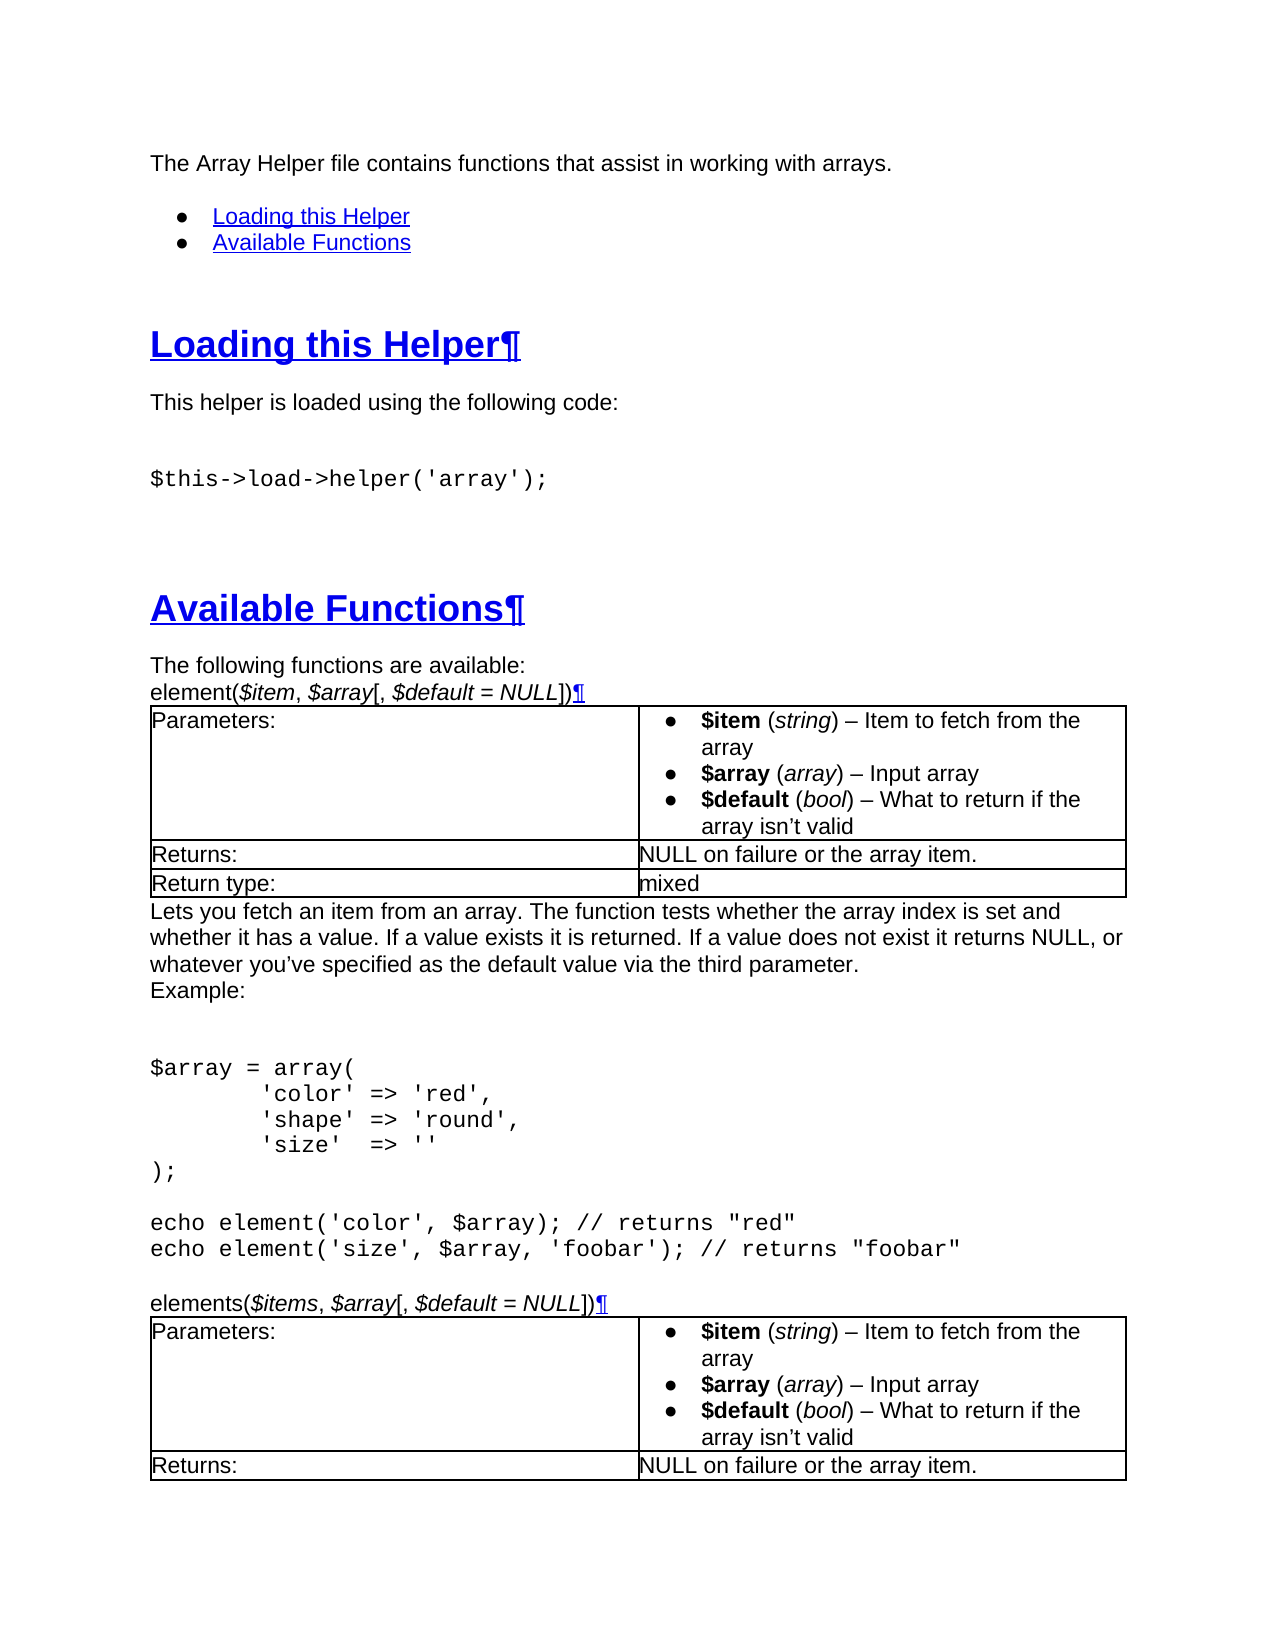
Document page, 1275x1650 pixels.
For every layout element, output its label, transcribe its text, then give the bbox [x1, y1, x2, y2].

table_header $item (string) – Item to fetch from the array $array (array) – Input array $default (bool) – What to return if the array isn’t valid [640, 1318, 1125, 1450]
table_header Parameters: [152, 1318, 638, 1450]
text The Array Helper file contains functions that assist in working with arrays. [150, 150, 1125, 176]
text Lets you fetch an item from an array. The function tests whether the array index is set and whether it has a value. If a value exists it is returned. If a value does not exist it returns NULL, or whatever you’ve specified as the default value via the third parameter. [150, 898, 1125, 977]
text $this->load->helper('array'); [150, 468, 1125, 520]
table_cell NULL on failure or the array item. [640, 841, 1125, 867]
table_cell Returns: [152, 1452, 638, 1478]
text This helper is loaded using the following code: [150, 388, 1125, 415]
text Available Functions¶ [150, 586, 1125, 629]
text The following functions are available: [150, 652, 1125, 679]
list Loading this Helper [175, 203, 1125, 229]
table_cell NULL on failure or the array item. [640, 1452, 1125, 1478]
text Example: [150, 977, 1125, 1003]
table_cell Return type: [152, 870, 638, 896]
text element($item, $array[, $default = NULL])¶ [150, 679, 1125, 705]
list Available Functions [175, 229, 1125, 255]
text elements($items, $array[, $default = NULL])¶ [150, 1290, 1125, 1316]
text Loading this Helper¶ [150, 322, 1125, 365]
table_cell mixed [640, 870, 1125, 896]
table_header Parameters: [152, 707, 638, 839]
table_cell Returns: [152, 841, 638, 867]
table_header $item (string) – Item to fetch from the array $array (array) – Input array $default (bool) – What to return if the array isn’t valid [640, 707, 1125, 839]
text $array = array( 'color' => 'red', 'shape' => 'round', 'size' => '' ); echo element('color', $array); // returns "red" echo element('size', $array, 'foobar'); // returns "foobar" [150, 1056, 1125, 1290]
